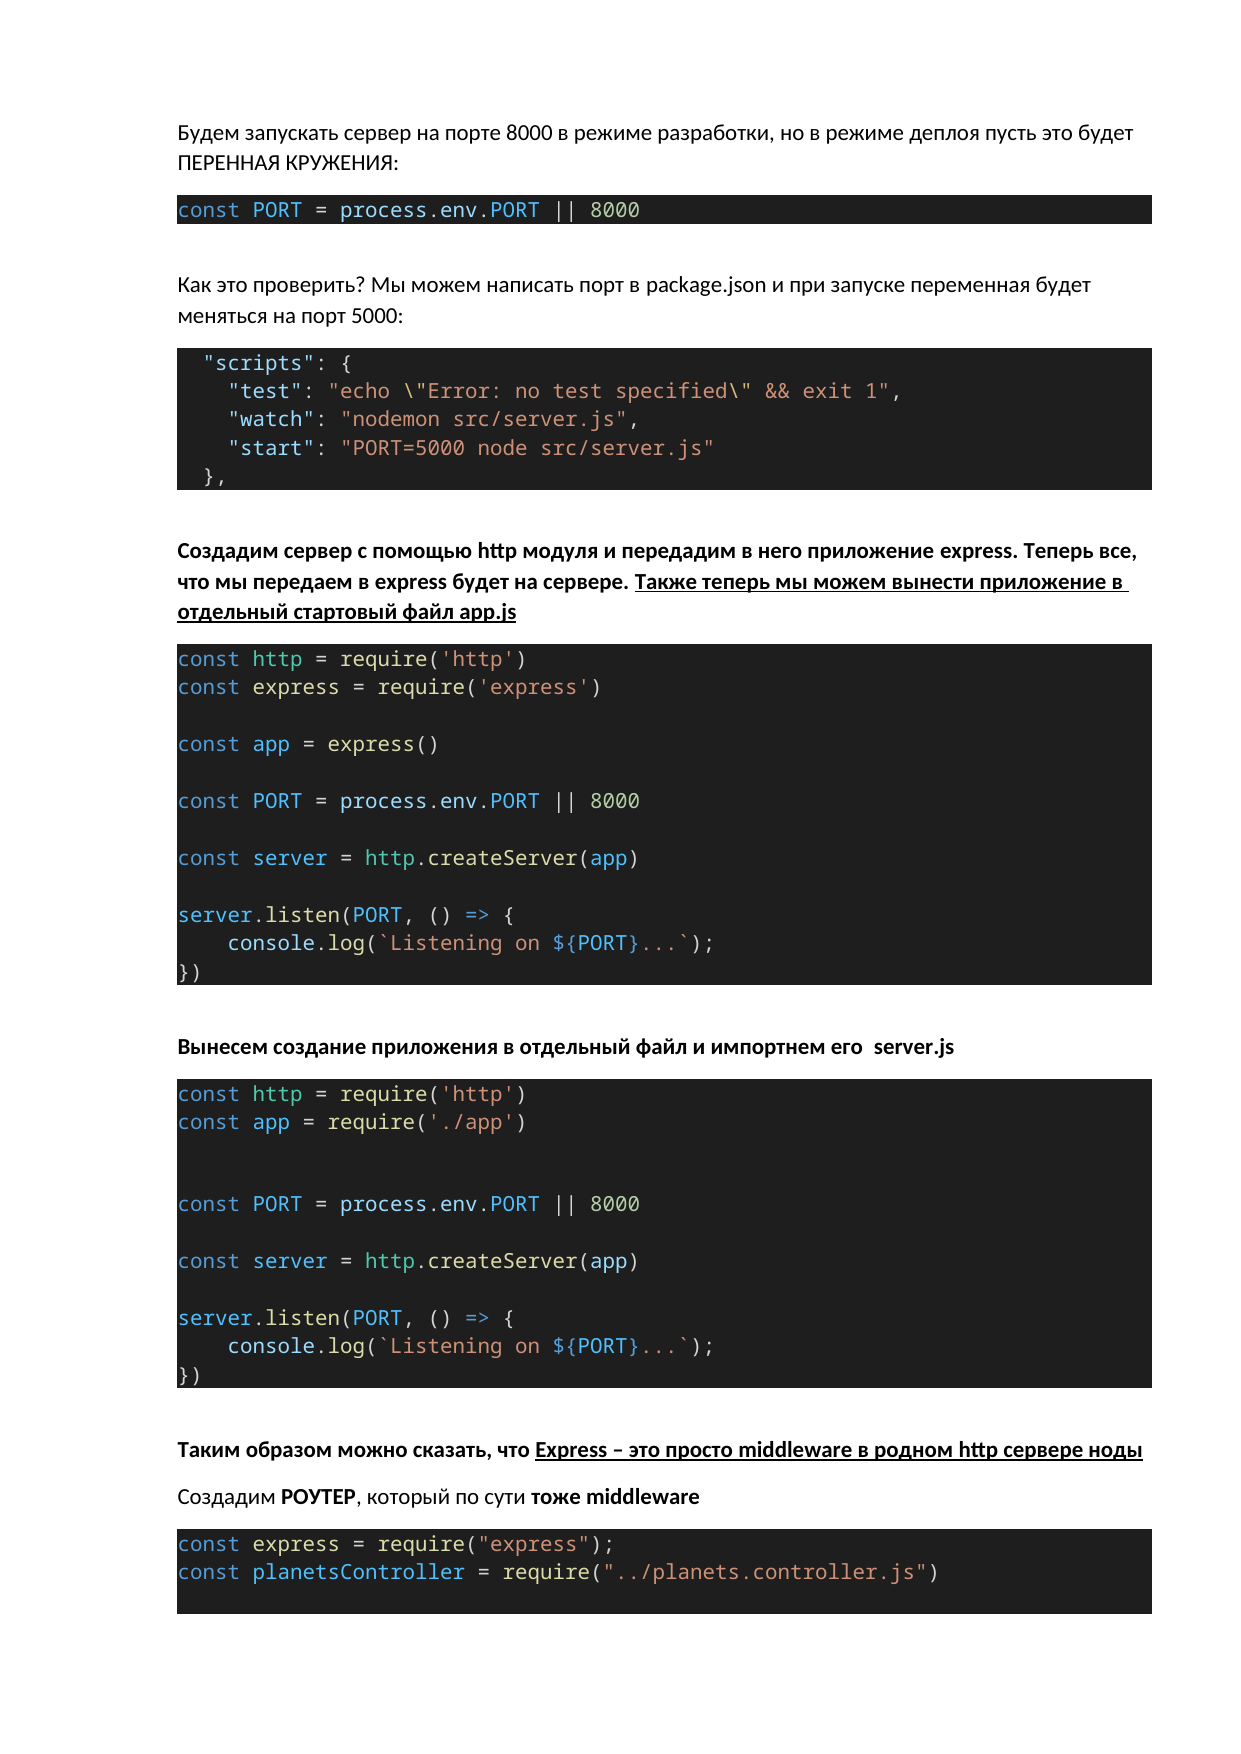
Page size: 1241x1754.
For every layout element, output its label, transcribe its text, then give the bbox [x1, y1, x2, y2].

text const PORT = process.env.PORT || 8000 [177, 1189, 1152, 1218]
text const PORT = process.env.PORT || 8000 [177, 195, 1152, 224]
text const http = require('http') [177, 644, 1152, 672]
text const PORT = process.env.PORT || 8000 [177, 786, 1152, 814]
text Вынесем создание приложения в отдельный файл и импортнем его server.js [177, 1032, 1152, 1060]
text server.listen(PORT, () => { [177, 900, 1152, 928]
text const express = require("express"); [177, 1529, 1152, 1557]
text const server = http.createServer(app) [177, 1246, 1152, 1274]
text const app = express() [177, 729, 1152, 758]
text const app = require('./app') [177, 1107, 1152, 1136]
text "scripts": { [177, 348, 1152, 376]
text const express = require('express') [177, 672, 1152, 701]
text "watch": "nodemon src/server.js", [177, 404, 1152, 433]
text }) [177, 957, 1152, 985]
text const server = http.createServer(app) [177, 843, 1152, 871]
text const http = require('http') [177, 1079, 1152, 1107]
text Создадим РОУТЕР, который по сути тоже middleware [177, 1482, 1152, 1510]
text const planetsController = require("../planets.controller.js") [177, 1557, 1152, 1586]
text "start": "PORT=5000 node src/server.js" [177, 433, 1152, 461]
text server.listen(PORT, () => { [177, 1303, 1152, 1331]
text console.log(`Listening on ${PORT}...`); [177, 1331, 1152, 1360]
text Таким образом можно сказать, что Express – это просто middleware в родном http сервере ноды [177, 1435, 1152, 1463]
text Будем запускать сервер на порте 8000 в режиме разработки, но в режиме деплоя пусть это будет ПЕРЕННАЯ КРУЖЕНИЯ: [177, 118, 1152, 176]
text console.log(`Listening on ${PORT}...`); [177, 928, 1152, 957]
text Создадим сервер с помощью http модуля и передадим в него приложение express. Теперь все, что мы передаем в express будет на сервере. Также теперь мы можем вынести приложение в отдельный стартовый файл app.js [177, 537, 1152, 625]
text "test": "echo \"Error: no test specified\" && exit 1", [177, 376, 1152, 404]
text }, [177, 461, 1152, 490]
text }) [177, 1360, 1152, 1388]
text Как это проверить? Мы можем написать порт в package.json и при запуске переменная будет меняться на порт 5000: [177, 271, 1152, 329]
